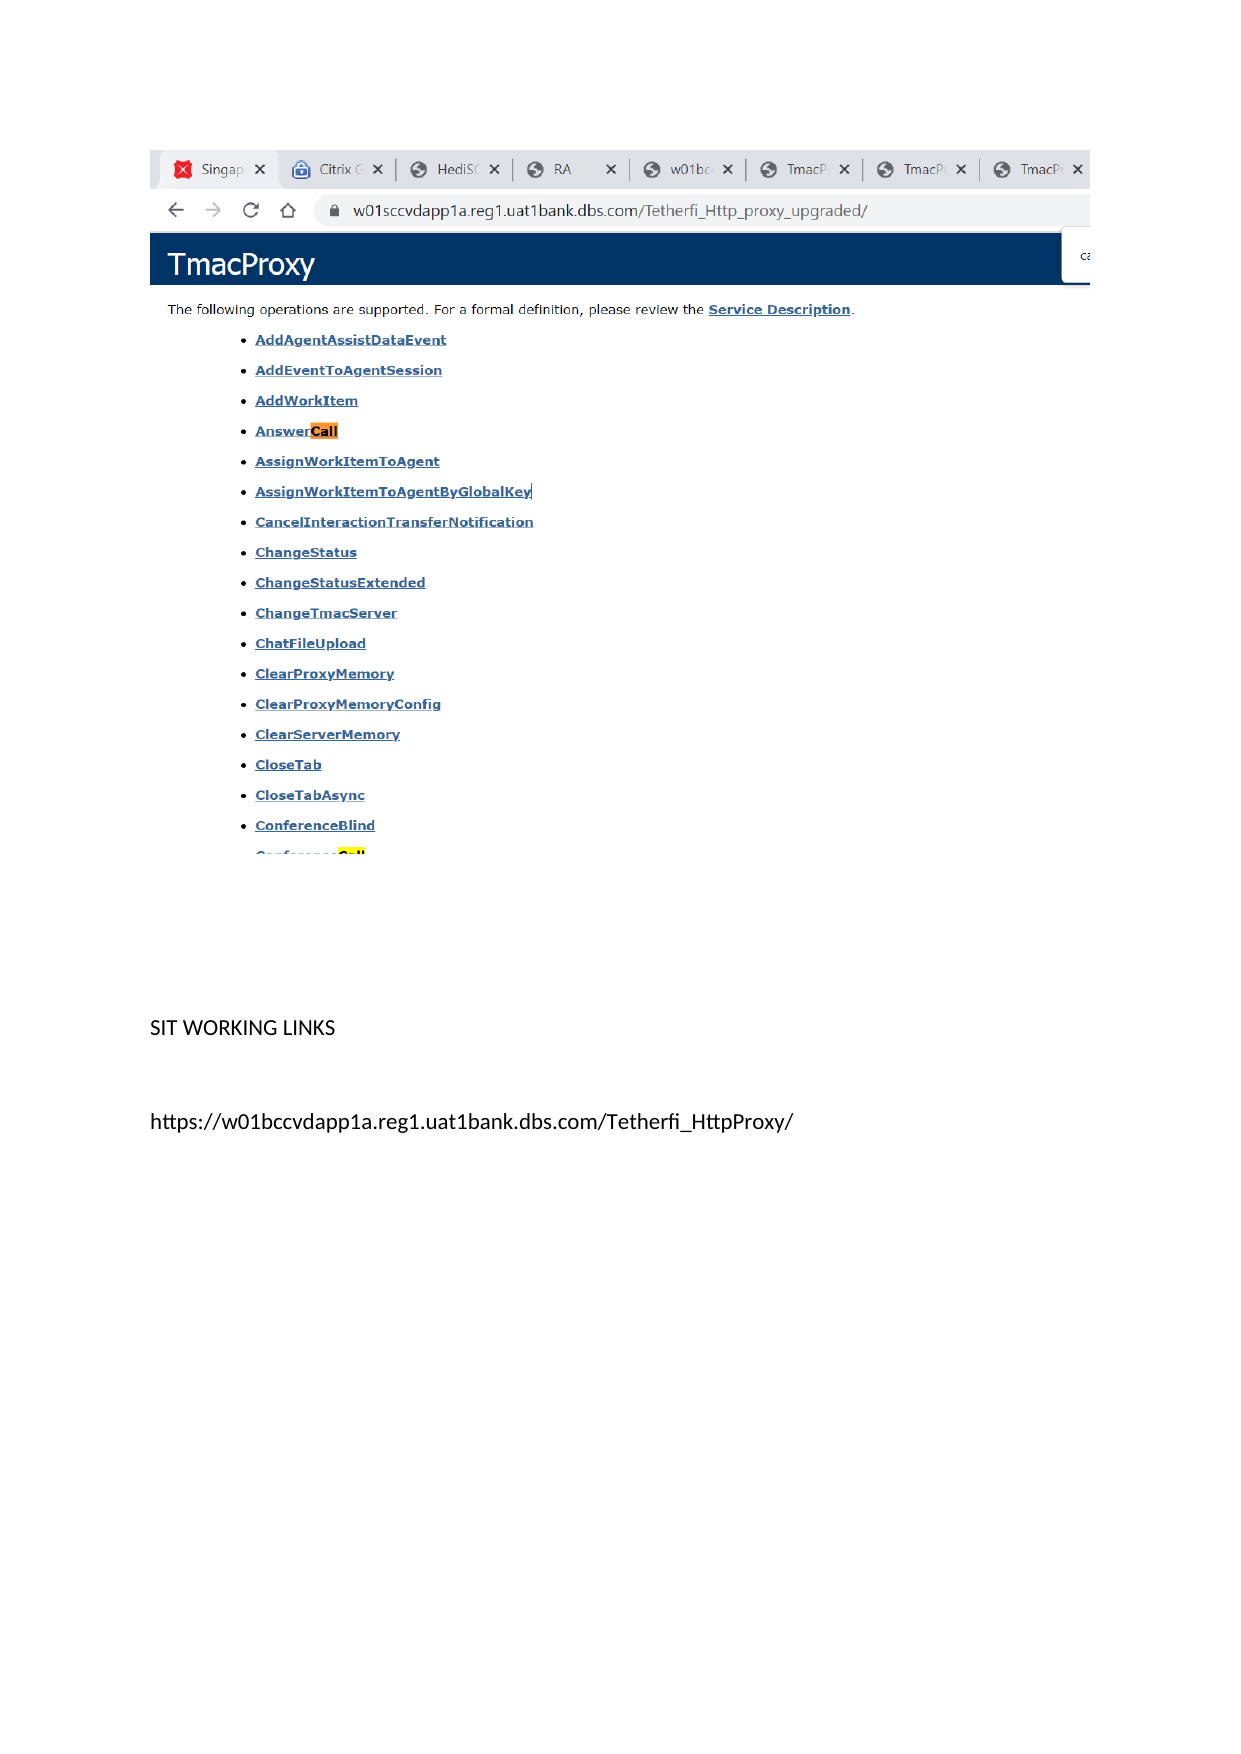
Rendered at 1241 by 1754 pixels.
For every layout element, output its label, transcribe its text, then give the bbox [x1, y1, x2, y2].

text SIT WORKING LINKS [150, 1013, 1090, 1041]
picture [150, 150, 1091, 854]
text https://w01bccvdapp1a.reg1.uat1bank.dbs.com/Tetherfi_HttpProxy/ [150, 1107, 1090, 1135]
